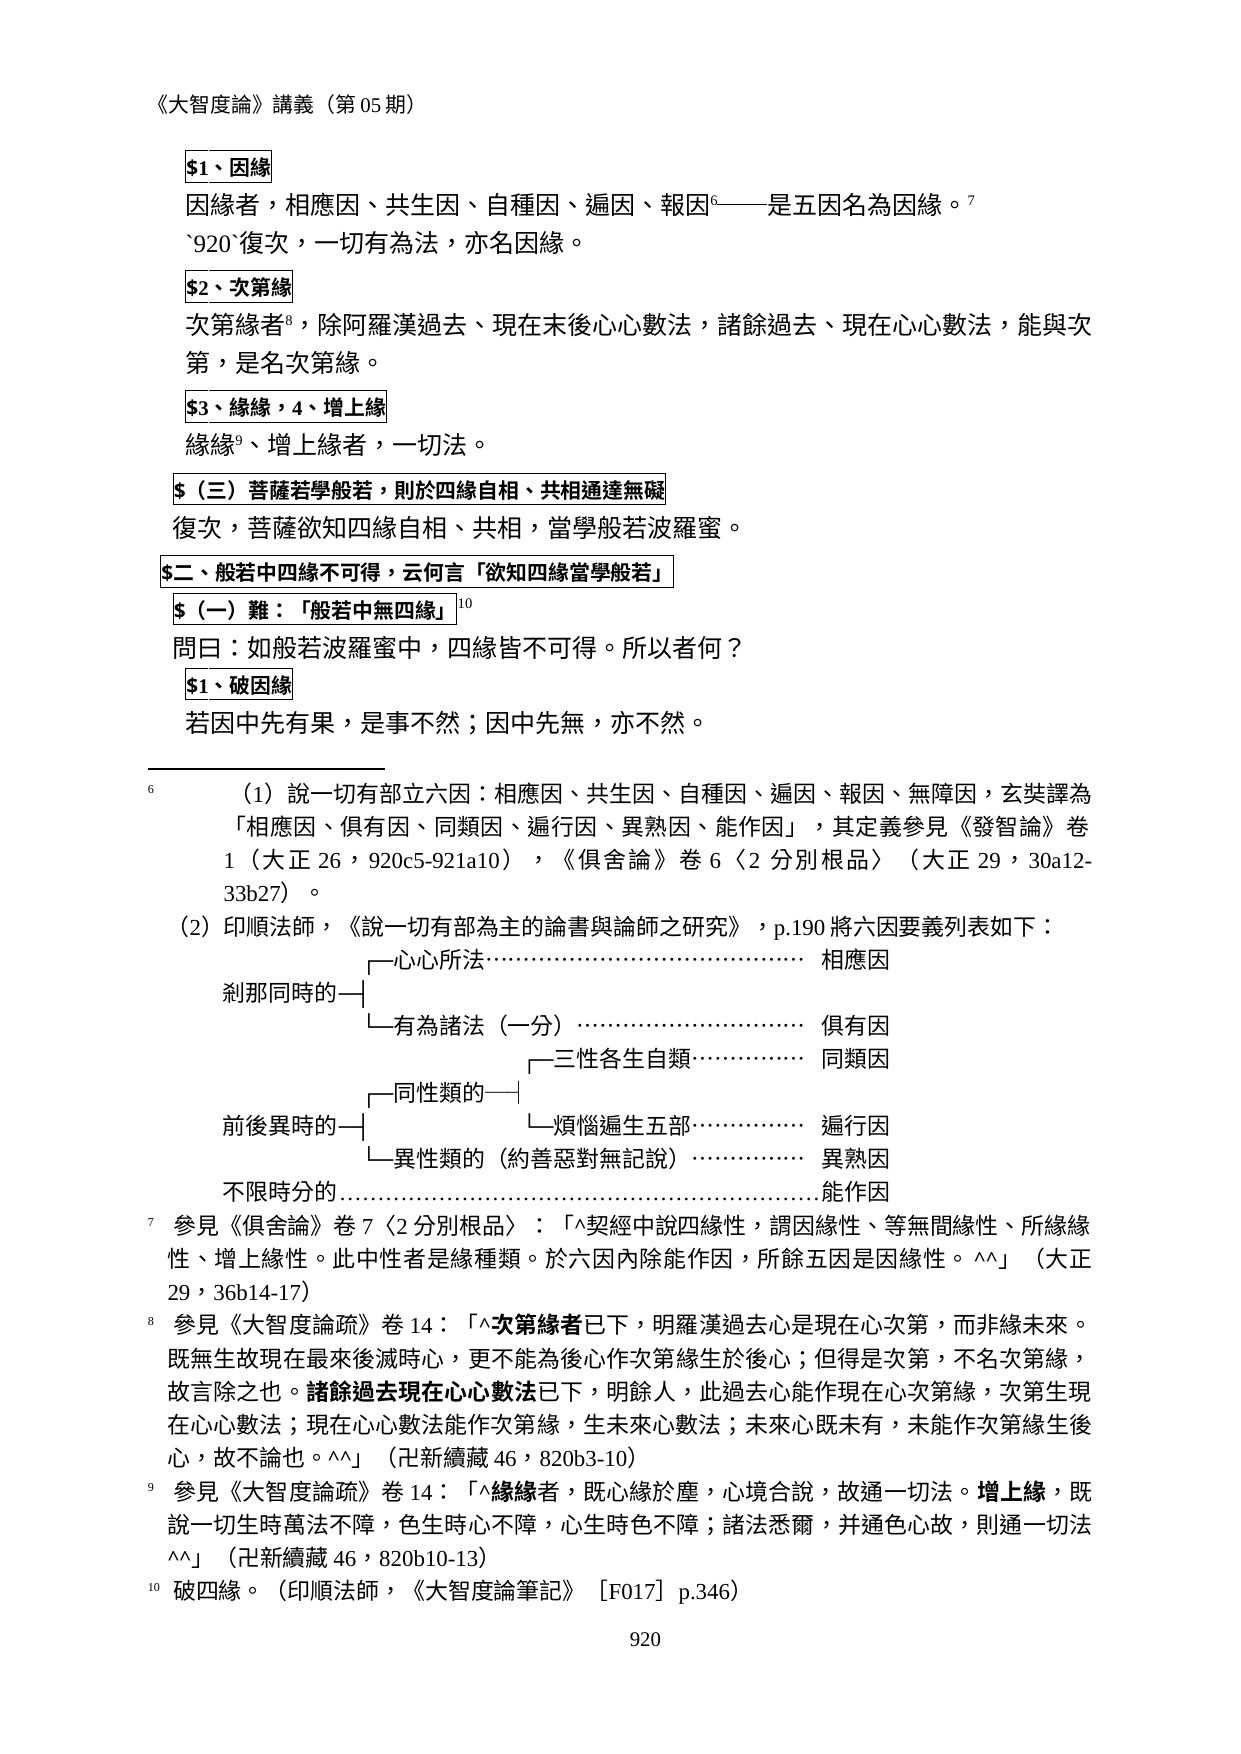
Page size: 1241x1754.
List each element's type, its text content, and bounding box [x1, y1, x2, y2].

text $2、次第緣 [185, 268, 1092, 305]
text $1、因緣 [185, 148, 1092, 185]
text 問曰：如般若波羅蜜中，四緣皆不可得。所以者何？ [173, 628, 1092, 665]
text $（三）菩薩若學般若，則於四緣自相、共相通達無礙 [173, 470, 1092, 508]
text 次第緣者，除阿羅漢過去、現在末後心心數法，諸餘過去、現在心心數法，能與次第，是名次第緣。 [185, 305, 1092, 380]
text 復次，菩薩欲知四緣自相、共相，當學般若波羅蜜。 [173, 508, 1092, 545]
text 緣緣、增上緣者，一切法。 [185, 425, 1092, 463]
text 因緣者，相應因、共生因、自種因、遍因、報因──是五因名為因緣。 [185, 185, 1092, 223]
text $1、破因緣 [185, 665, 1092, 703]
text $二、般若中四緣不可得，云何言「欲知四緣當學般若」 [160, 553, 1092, 590]
text $3、緣緣，4、增上緣 [185, 388, 1092, 425]
text `920`復次，一切有為法，亦名因緣。 [185, 223, 1092, 260]
text $（一）難：「般若中無四緣」 [173, 590, 1092, 628]
text 若因中先有果，是事不然；因中先無，亦不然。 [185, 703, 1092, 740]
